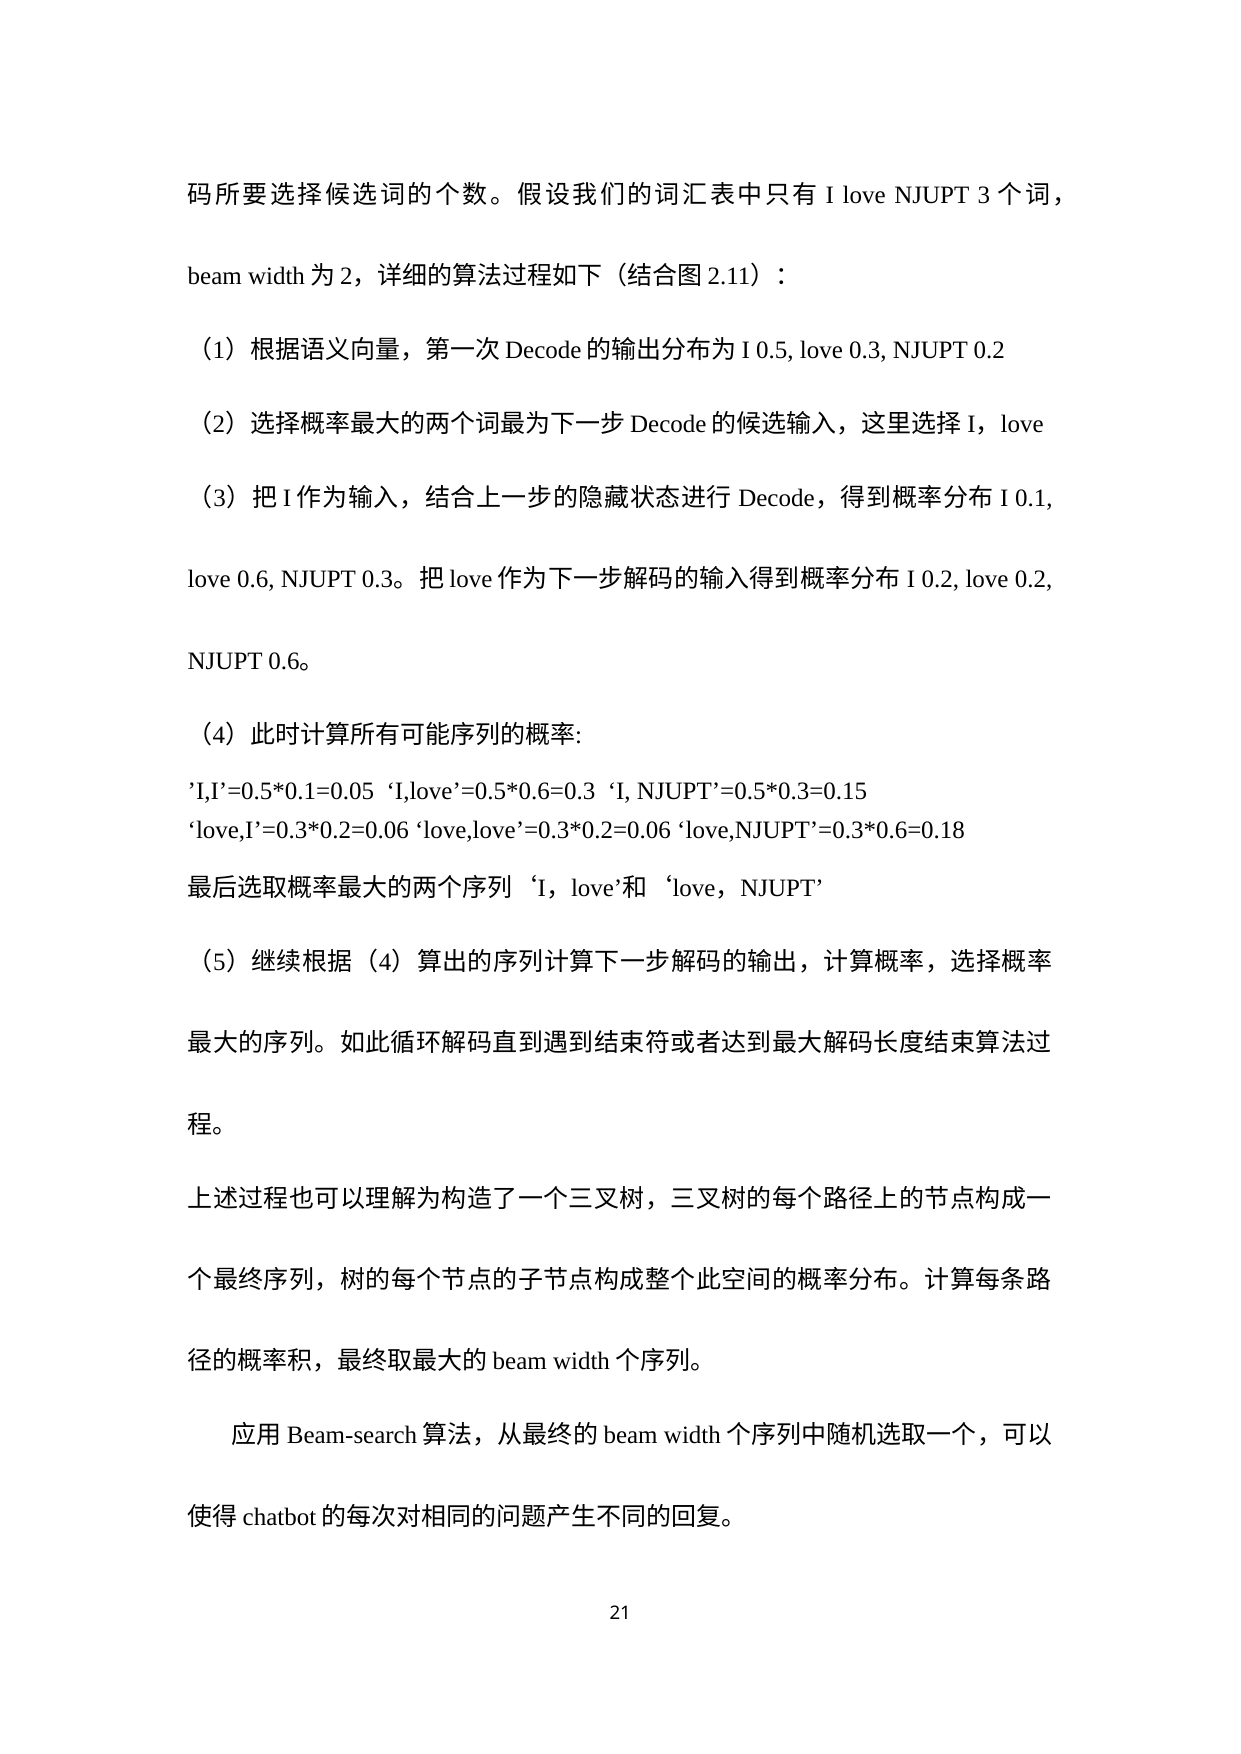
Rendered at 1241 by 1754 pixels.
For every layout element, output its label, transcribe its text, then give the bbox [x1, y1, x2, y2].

text 最后选取概率最大的两个序列‘I，love’和‘love，NJUPT’ [187, 853, 1053, 918]
text 应用Beam-search算法，从最终的beam width个序列中随机选取一个，可以使得chatbot的每次对相同的问题产生不同的回复。 [187, 1400, 1053, 1547]
text ’I,I’=0.5*0.1=0.05 ‘I,love’=0.5*0.6=0.3 ‘I, NJUPT’=0.5*0.3=0.15 [187, 774, 1053, 806]
text （2）选择概率最大的两个词最为下一步Decode的候选输入，这里选择 I，love [187, 389, 1053, 454]
text （1）根据语义向量，第一次Decode的输出分布为I 0.5, love 0.3, NJUPT 0.2 [187, 315, 1053, 380]
text （3）把I作为输入，结合上一步的隐藏状态进行Decode，得到概率分布I 0.1, love 0.6, NJUPT 0.3。把love作为下一步解码的输入得到概率分布I 0.2, love 0.2, NJUPT 0.6。 [187, 463, 1053, 691]
text ‘love,I’=0.3*0.2=0.06 ‘love,love’=0.3*0.2=0.06 ‘love,NJUPT’=0.3*0.6=0.18 [187, 813, 1053, 846]
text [187, 160, 1053, 306]
text （4）此时计算所有可能序列的概率: [187, 700, 1053, 765]
text 上述过程也可以理解为构造了一个三叉树，三叉树的每个路径上的节点构成一个最终序列，树的每个节点的子节点构成整个此空间的概率分布。计算每条路径的概率积，最终取最大的beam width个序列。 [187, 1164, 1053, 1391]
text （5）继续根据（4）算出的序列计算下一步解码的输出，计算概率，选择概率最大的序列。如此循环解码直到遇到结束符或者达到最大解码长度结束算法过程。 [187, 927, 1053, 1155]
